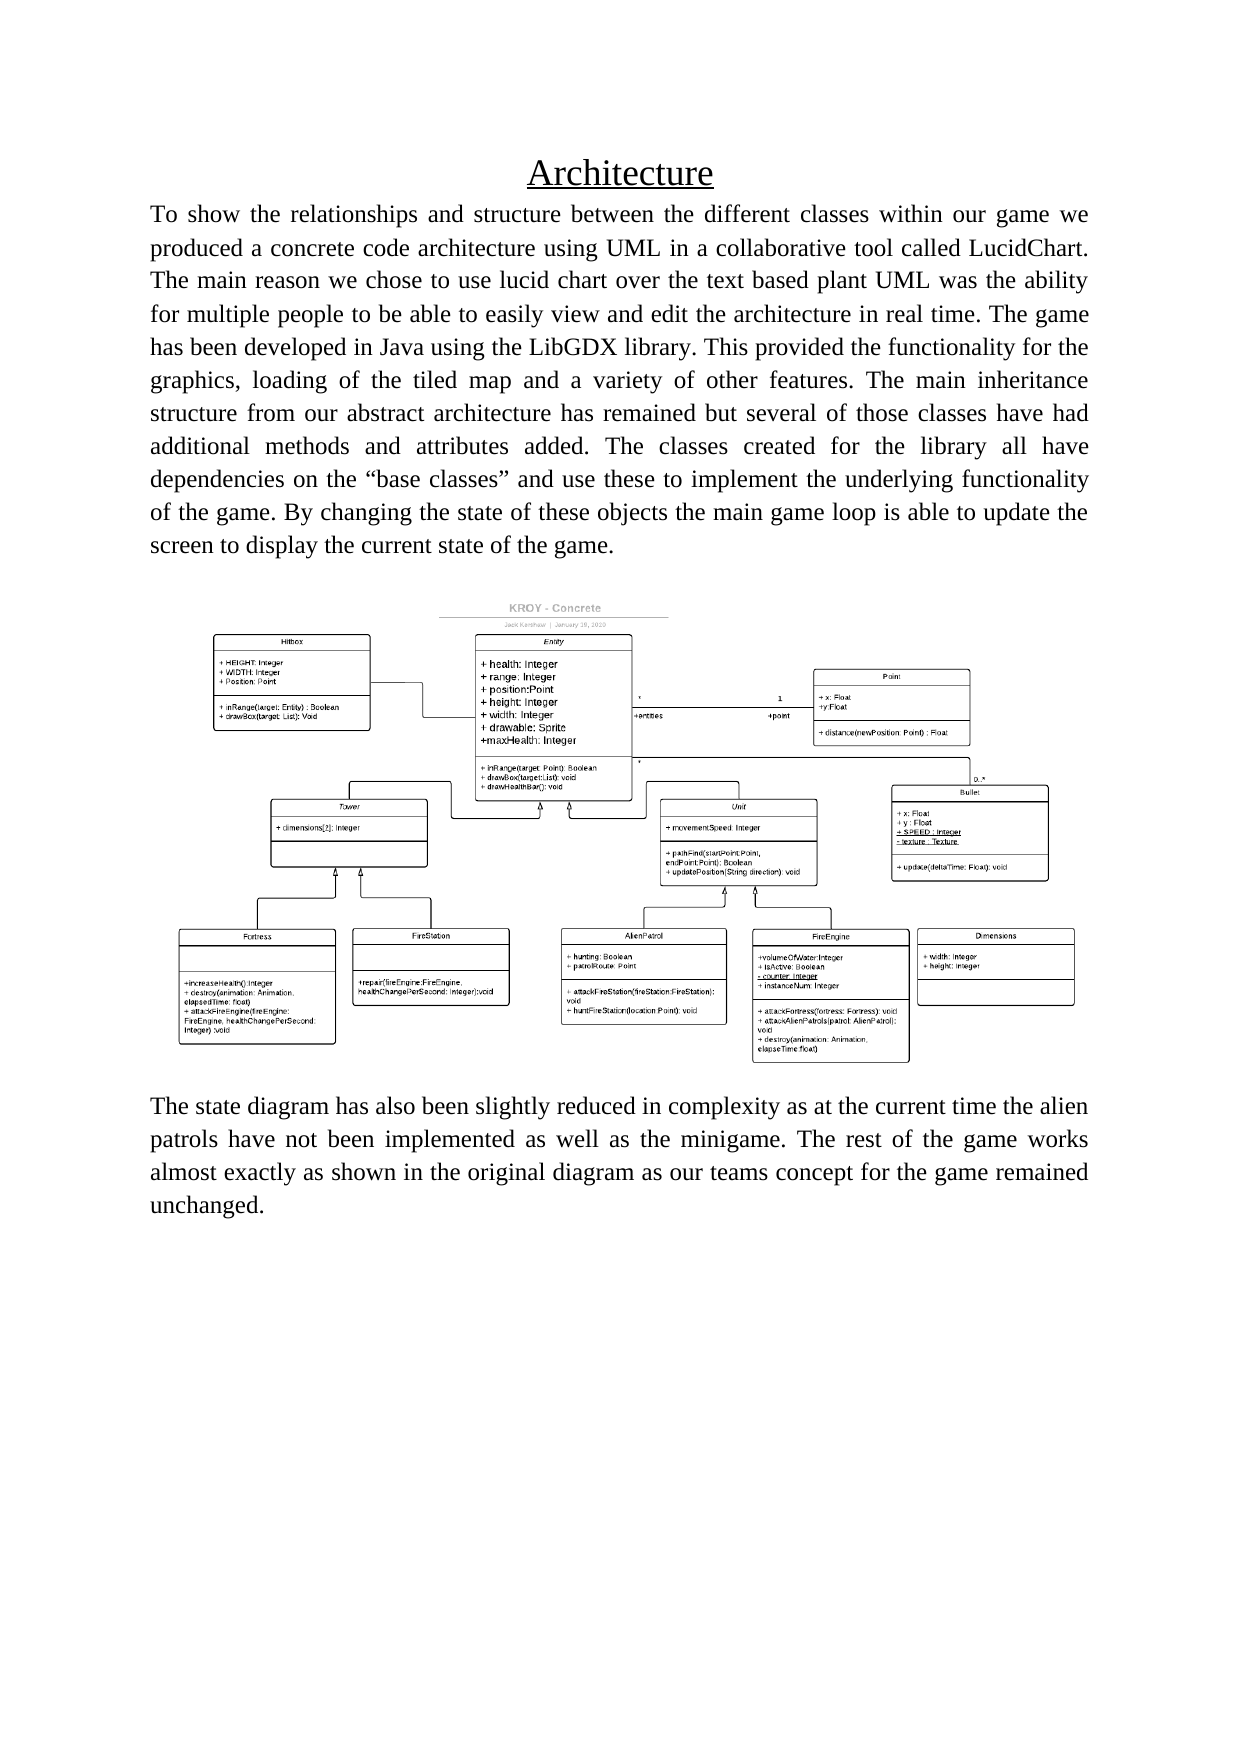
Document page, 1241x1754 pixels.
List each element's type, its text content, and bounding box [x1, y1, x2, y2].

text To show the relationships and structure between the different classes within our game we produced a concrete code architecture using UML in a collaborative tool called LucidChart. The main reason we chose to use lucid chart over the text based plant UML was the ability for multiple people to be able to easily view and edit the architecture in real time. The game has been developed in Java using the LibGDX library. This provided the functionality for the graphics, loading of the tiled map and a variety of other features. The main inheritance structure from our abstract architecture has remained but several of those classes have had additional methods and attributes added. The classes created for the library all have dependencies on the “base classes” and use these to implement the underlying functionality of the game. By changing the state of these objects the main game loop is able to update the screen to display the current state of the game. [150, 199, 1090, 558]
picture [155, 587, 1085, 1084]
text Architecture [150, 150, 1090, 193]
text The state diagram has also been slightly reduced in complexity as at the current time the alien patrols have not been implemented as well as the minigame. The rest of the game works almost exactly as shown in the original diagram as our teams concept for the game remained unchanged. [150, 959, 1090, 1219]
